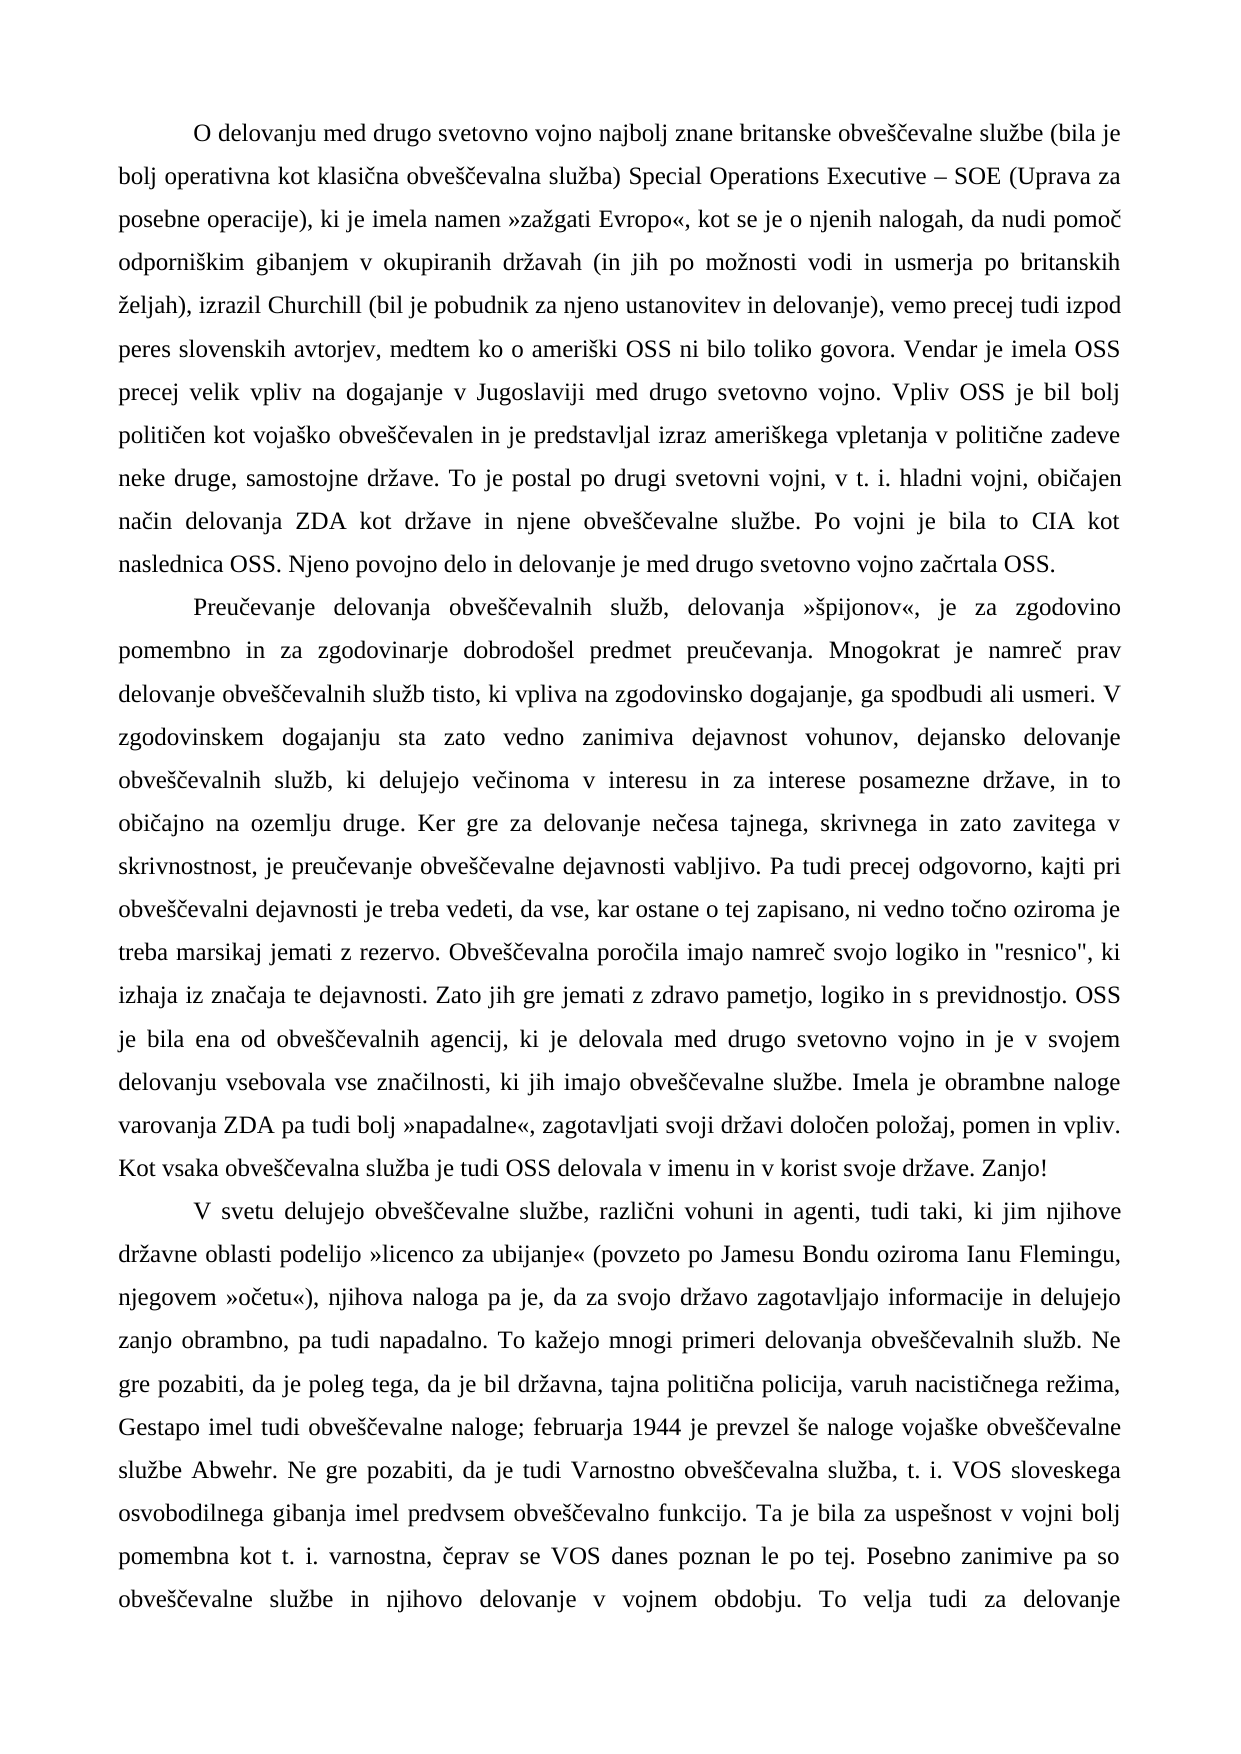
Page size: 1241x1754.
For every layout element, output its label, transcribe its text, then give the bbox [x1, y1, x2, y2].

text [118, 1196, 1122, 1613]
text O delovanju med drugo svetovno vojno najbolj znane britanske obveščevalne službe (bila je bolj operativna kot klasična obveščevalna služba) Special Operations Executive – SOE (Uprava za posebne operacije), ki je imela namen »zažgati Evropo«, kot se je o njenih nalogah, da nudi pomoč odporniškim gibanjem v okupiranih državah (in jih po možnosti vodi in usmerja po britanskih željah), izrazil Churchill (bil je pobudnik za njeno ustanovitev in delovanje), vemo precej tudi izpod peres slovenskih avtorjev, medtem ko o ameriški OSS ni bilo toliko govora. Vendar je imela OSS precej velik vpliv na dogajanje v Jugoslaviji med drugo svetovno vojno. Vpliv OSS je bil bolj političen kot vojaško obveščevalen in je predstavljal izraz ameriškega vpletanja v politične zadeve neke druge, samostojne države. To je postal po drugi svetovni vojni, v t. i. hladni vojni, običajen način delovanja ZDA kot države in njene obveščevalne službe. Po vojni je bila to CIA kot naslednica OSS. Njeno povojno delo in delovanje je med drugo svetovno vojno začrtala OSS. [118, 118, 1122, 578]
text Preučevanje delovanja obveščevalnih služb, delovanja »špijonov«, je za zgodovino pomembno in za zgodovinarje dobrodošel predmet preučevanja. Mnogokrat je namreč prav delovanje obveščevalnih služb tisto, ki vpliva na zgodovinsko dogajanje, ga spodbudi ali usmeri. V zgodovinskem dogajanju sta zato vedno zanimiva dejavnost vohunov, dejansko delovanje obveščevalnih služb, ki delujejo večinoma v interesu in za interese posamezne države, in to običajno na ozemlju druge. Ker gre za delovanje nečesa tajnega, skrivnega in zato zavitega v skrivnostnost, je preučevanje obveščevalne dejavnosti vabljivo. Pa tudi precej odgovorno, kajti pri obveščevalni dejavnosti je treba vedeti, da vse, kar ostane o tej zapisano, ni vedno točno oziroma je treba marsikaj jemati z rezervo. Obveščevalna poročila imajo namreč svojo logiko in "resnico", ki izhaja iz značaja te dejavnosti. Zato jih gre jemati z zdravo pametjo, logiko in s previdnostjo. OSS je bila ena od obveščevalnih agencij, ki je delovala med drugo svetovno vojno in je v svojem delovanju vsebovala vse značilnosti, ki jih imajo obveščevalne službe. Imela je obrambne naloge varovanja ZDA pa tudi bolj »napadalne«, zagotavljati svoji državi določen položaj, pomen in vpliv. Kot vsaka obveščevalna služba je tudi OSS delovala v imenu in v korist svoje države. Zanjo! [118, 592, 1122, 1182]
